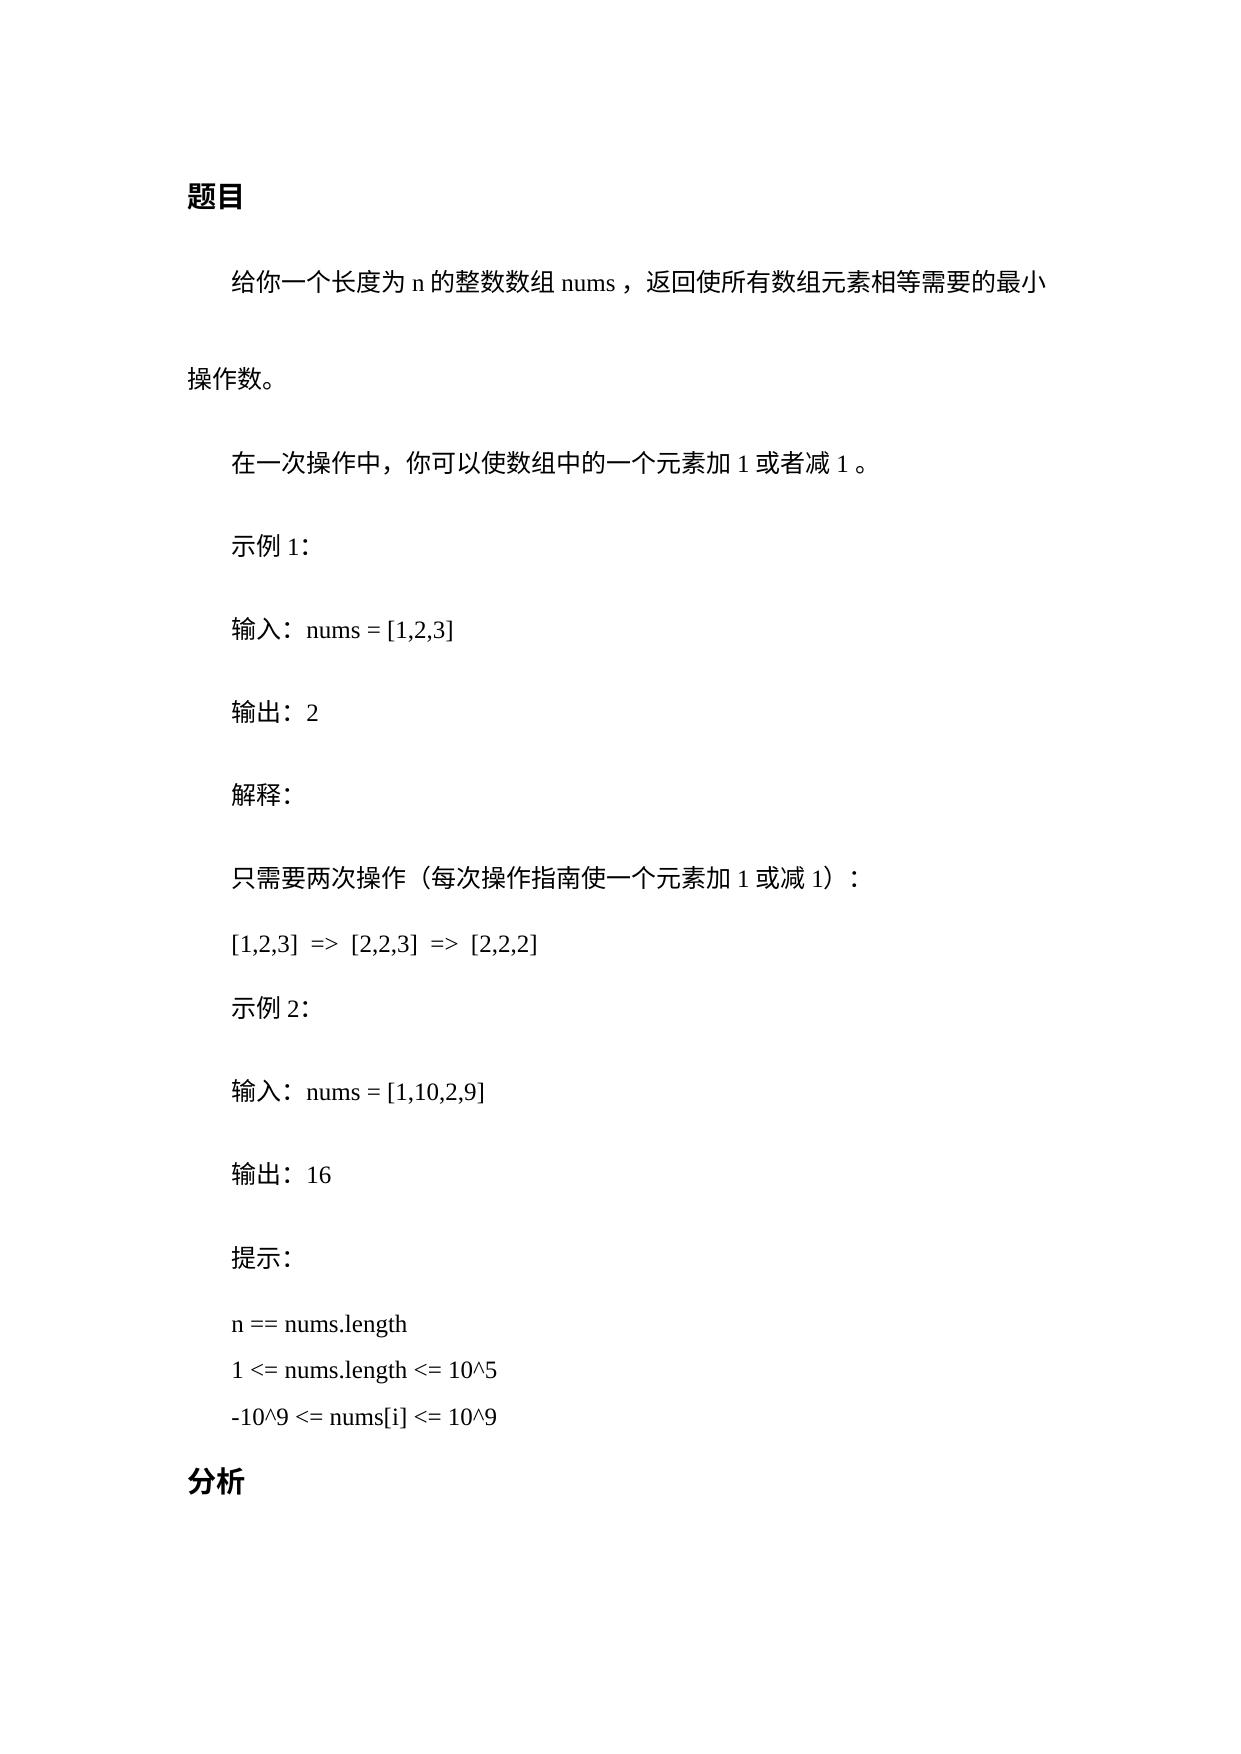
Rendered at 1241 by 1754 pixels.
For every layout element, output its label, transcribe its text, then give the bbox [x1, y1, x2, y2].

text 输入：nums = [1,10,2,9] [231, 1057, 1053, 1122]
text 示例 2： [231, 974, 1053, 1039]
subtitle 题目 [187, 162, 1053, 227]
text 输入：nums = [1,2,3] [231, 595, 1053, 660]
text 示例 1： [231, 512, 1053, 577]
text n == nums.length [231, 1307, 1053, 1339]
text 1 <= nums.length <= 10^5 [231, 1354, 1053, 1386]
text 在一次操作中，你可以使数组中的一个元素加 1 或者减 1 。 [231, 429, 1053, 494]
text 输出：2 [231, 678, 1053, 743]
text -10^9 <= nums[i] <= 10^9 [231, 1401, 1053, 1433]
text [1,2,3] => [2,2,3] => [2,2,2] [231, 927, 1053, 960]
text 提示： [231, 1224, 1053, 1289]
text 只需要两次操作（每次操作指南使一个元素加 1 或减 1）： [231, 844, 1053, 909]
text 给你一个长度为 n 的整数数组 nums ，返回使所有数组元素相等需要的最小操作数。 [187, 248, 1053, 411]
text 输出：16 [231, 1141, 1053, 1206]
subtitle 分析 [187, 1447, 1053, 1512]
text 解释： [231, 761, 1053, 826]
